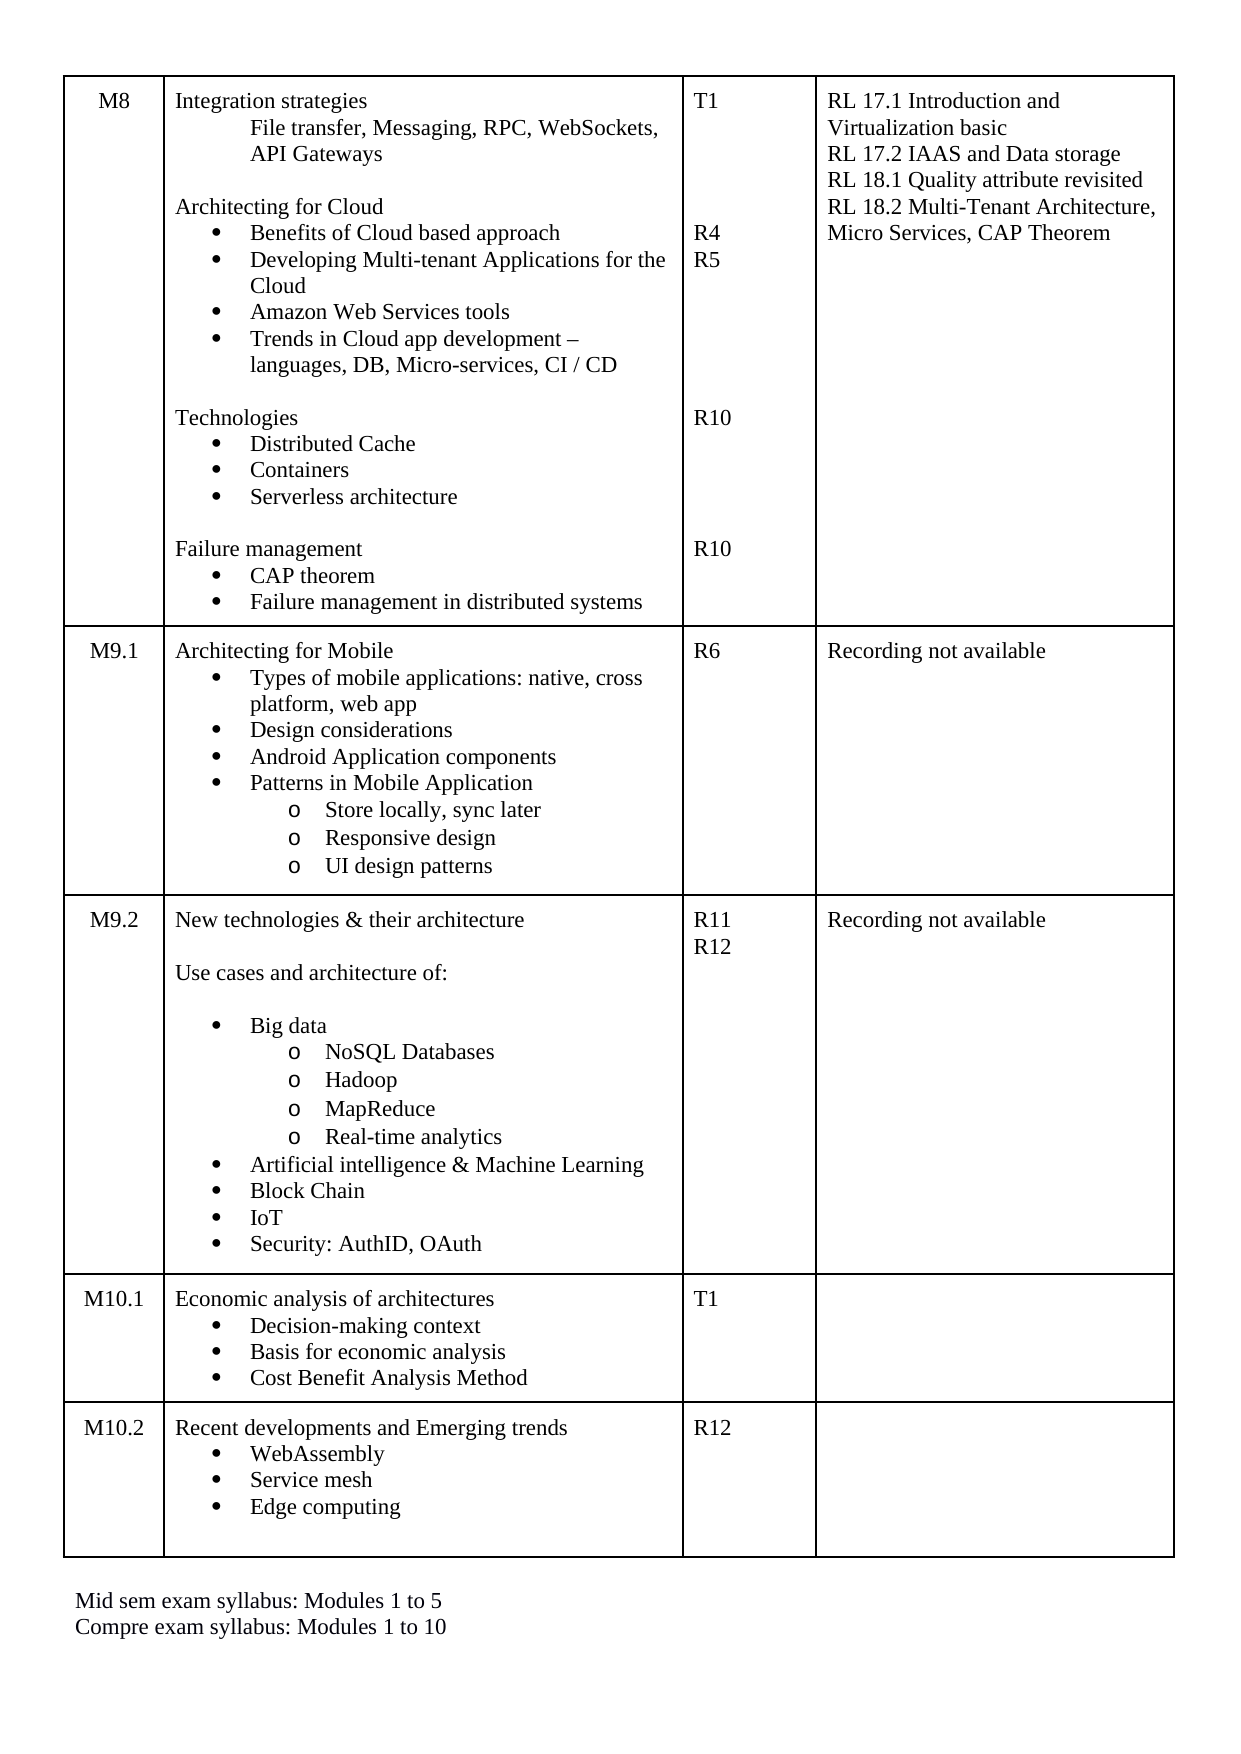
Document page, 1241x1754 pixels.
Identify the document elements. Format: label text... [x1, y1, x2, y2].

table_cell M10.2 [65, 1403, 163, 1556]
table_cell T1 [684, 1275, 815, 1401]
table_cell R12 [684, 1403, 815, 1556]
table_cell Recent developments and Emerging trends WebAssembly Service mesh Edge computing [165, 1403, 682, 1556]
table_cell T1 R4 R5 R10 R10 [684, 77, 815, 625]
text Mid sem exam syllabus: Modules 1 to 5 [75, 1587, 1084, 1613]
table_cell RL 17.1 Introduction and Virtualization basic RL 17.2 IAAS and Data storage RL 18.1 Quality attribute revisited RL 18.2 Multi-Tenant Architecture, Micro Services, CAP Theorem [817, 77, 1173, 625]
table_cell M9.2 [65, 896, 163, 1273]
table_cell [817, 1275, 1173, 1401]
table_cell [817, 1403, 1173, 1556]
table_cell Architecting for Mobile Types of mobile applications: native, cross platform, web app Design considerations Android Application components Patterns in Mobile Application Store locally, sync later Responsive design UI design patterns [165, 627, 682, 894]
table_cell Recording not available [817, 627, 1173, 894]
table_cell Integration strategies File transfer, Messaging, RPC, WebSockets, API Gateways Architecting for Cloud Benefits of Cloud based approach Developing Multi-tenant Applications for the Cloud Amazon Web Services tools Trends in Cloud app development – languages, DB, Micro-services, CI / CD Technologies Distributed Cache Containers Serverless architecture Failure management CAP theorem Failure management in distributed systems [165, 77, 682, 625]
table_cell Recording not available [817, 896, 1173, 1273]
table_cell R11 R12 [684, 896, 815, 1273]
table_cell M10.1 [65, 1275, 163, 1401]
table_cell M8 [65, 77, 163, 625]
table_cell M9.1 [65, 627, 163, 894]
table_cell Economic analysis of architectures Decision-making context Basis for economic analysis Cost Benefit Analysis Method [165, 1275, 682, 1401]
text Compre exam syllabus: Modules 1 to 10 [75, 1613, 1084, 1639]
table_cell New technologies & their architecture Use cases and architecture of: Big data NoSQL Databases Hadoop MapReduce Real-time analytics Artificial intelligence & Machine Learning Block Chain IoT Security: AuthID, OAuth [165, 896, 682, 1273]
table_cell R6 [684, 627, 815, 894]
